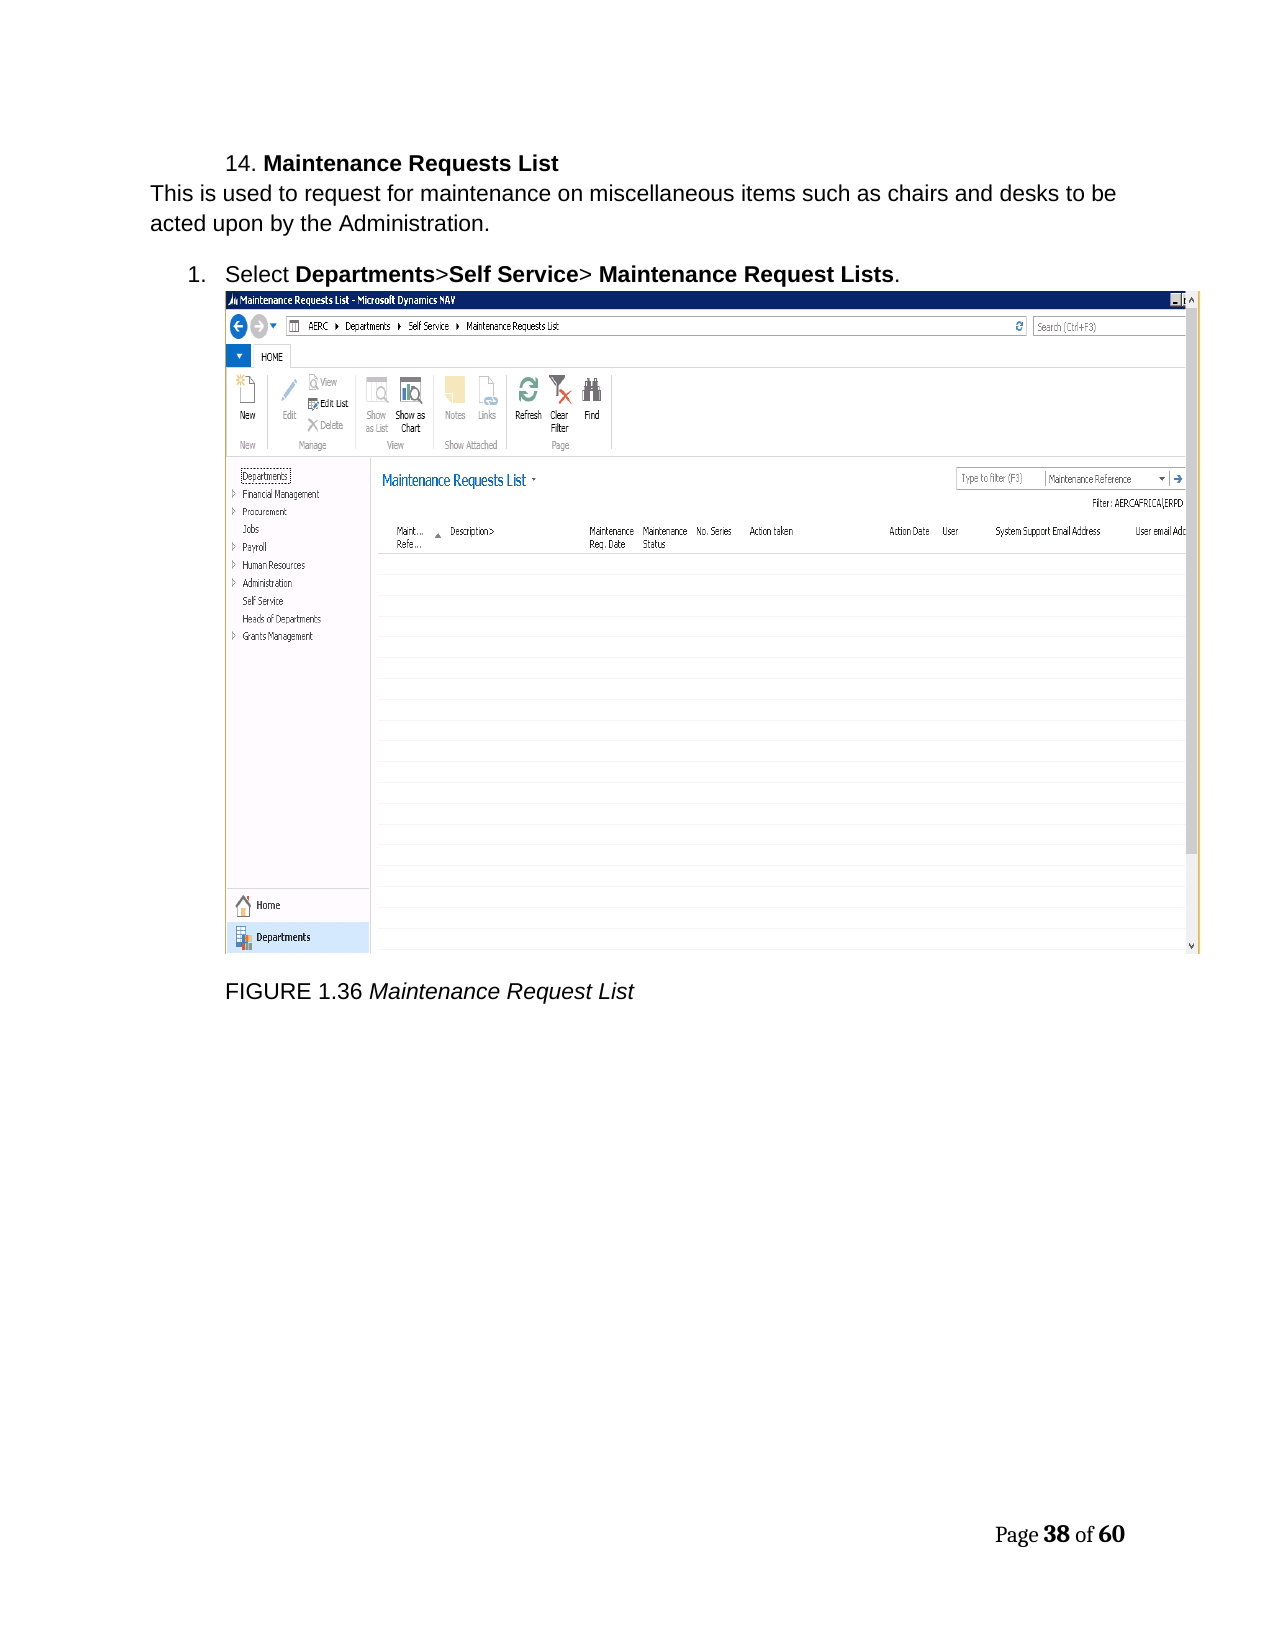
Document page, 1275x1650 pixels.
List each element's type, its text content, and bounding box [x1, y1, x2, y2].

list Select Departments>Self Service> Maintenance Request Lists. [187, 261, 1125, 288]
text FIGURE 1.36 Maintenance Request List [150, 978, 1125, 1005]
text This is used to request for maintenance on miscellaneous items such as chairs and desks to be acted upon by the Administration. [150, 180, 1125, 237]
subtitle 14. Maintenance Requests List [225, 150, 1125, 176]
picture [225, 291, 1200, 954]
